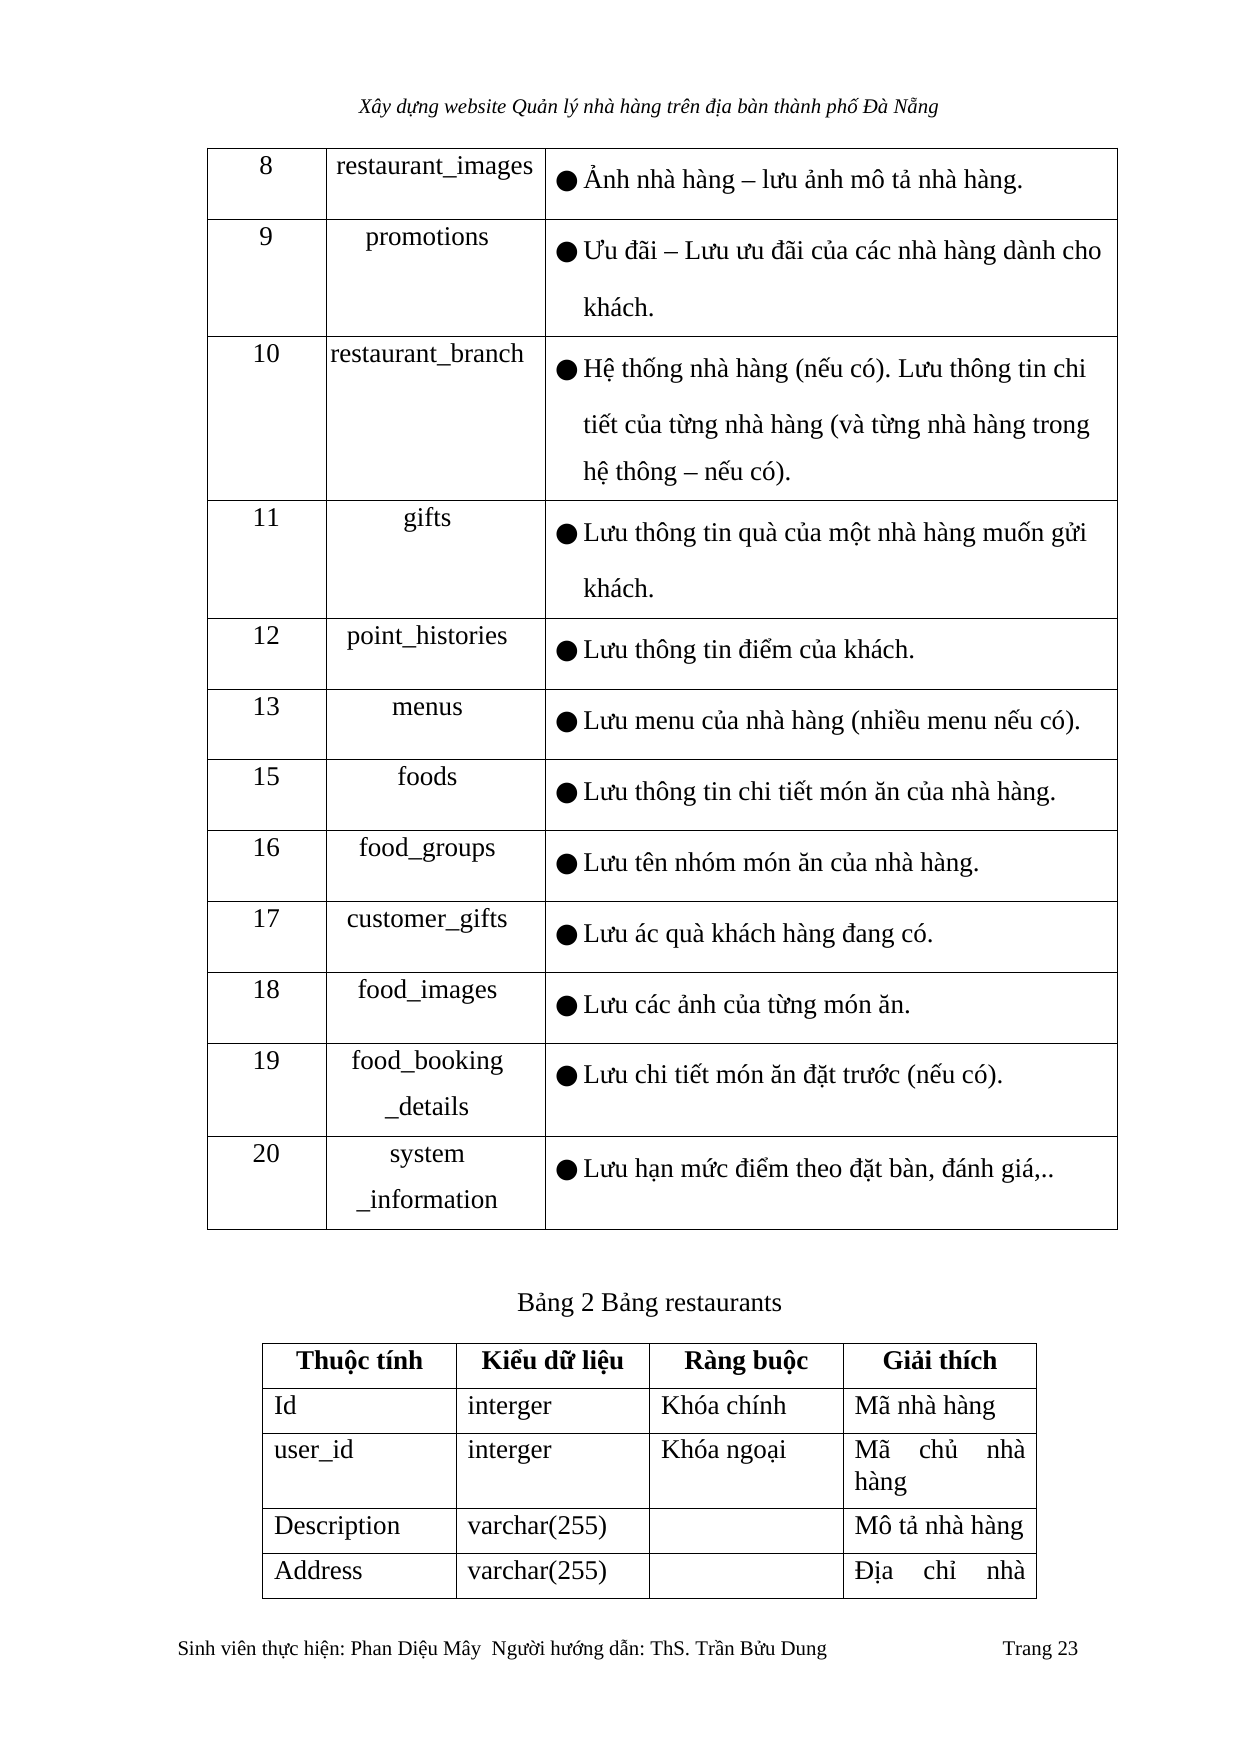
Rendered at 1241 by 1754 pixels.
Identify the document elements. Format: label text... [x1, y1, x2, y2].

table_cell Lưu tên nhóm món ăn của nhà hàng. [546, 831, 1117, 901]
table_header Ràng buộc [650, 1344, 843, 1388]
table_cell restaurant_branch [327, 337, 545, 500]
table_cell Lưu chi tiết món ăn đặt trước (nếu có). [546, 1044, 1117, 1136]
table_cell Lưu hạn mức điểm theo đặt bàn, đánh giá,.. [546, 1137, 1117, 1229]
table_header Giải thích [844, 1344, 1036, 1388]
table_cell 19 [208, 1044, 326, 1136]
table_cell Mô tả nhà hàng [844, 1509, 1036, 1553]
table_cell varchar(255) [457, 1509, 649, 1553]
table_cell Address [263, 1554, 456, 1598]
table_cell 8 [208, 149, 326, 218]
table_cell 9 [208, 220, 326, 336]
table_cell 13 [208, 690, 326, 759]
table_cell 20 [208, 1137, 326, 1229]
table_cell 12 [208, 619, 326, 688]
table_cell foods [327, 760, 545, 830]
table_cell 10 [208, 337, 326, 500]
table_cell 16 [208, 831, 326, 901]
table_cell Địa chỉ nhà hàng [844, 1554, 1036, 1598]
table_cell system _information [327, 1137, 545, 1229]
table_cell food_images [327, 973, 545, 1043]
table_header Kiểu dữ liệu [457, 1344, 649, 1388]
table_cell Lưu thông tin quà của một nhà hàng muốn gửi khách. [546, 501, 1117, 618]
table_cell Khóa chính [650, 1389, 843, 1432]
table_cell Description [263, 1509, 456, 1553]
table_cell 11 [208, 501, 326, 618]
table_cell interger [457, 1389, 649, 1432]
table_cell Id [263, 1389, 456, 1432]
text Bảng 2 Bảng restaurants [177, 1287, 1122, 1318]
table_cell Lưu ác quà khách hàng đang có. [546, 902, 1117, 972]
table_cell Mã chủ nhà hàng [844, 1434, 1036, 1508]
table_cell point_histories [327, 619, 545, 688]
table_cell customer_gifts [327, 902, 545, 972]
table_cell Lưu thông tin điểm của khách. [546, 619, 1117, 688]
table_cell Lưu các ảnh của từng món ăn. [546, 973, 1117, 1043]
table_cell user_id [263, 1434, 456, 1508]
table_cell Khóa ngoại [650, 1434, 843, 1508]
table_header Thuộc tính [263, 1344, 456, 1388]
table_cell [650, 1509, 843, 1553]
table_cell Lưu thông tin chi tiết món ăn của nhà hàng. [546, 760, 1117, 830]
table_cell 15 [208, 760, 326, 830]
table_cell food_booking _details [327, 1044, 545, 1136]
table_cell restaurant_images [327, 149, 545, 218]
table_cell interger [457, 1434, 649, 1508]
table_cell Lưu menu của nhà hàng (nhiều menu nếu có). [546, 690, 1117, 759]
table_cell menus [327, 690, 545, 759]
table_cell food_groups [327, 831, 545, 901]
table_cell Ảnh nhà hàng – lưu ảnh mô tả nhà hàng. [546, 149, 1117, 218]
table_cell 17 [208, 902, 326, 972]
table_cell varchar(255) [457, 1554, 649, 1598]
table_cell Ưu đãi – Lưu ưu đãi của các nhà hàng dành cho khách. [546, 220, 1117, 336]
table_cell 18 [208, 973, 326, 1043]
table_cell Mã nhà hàng [844, 1389, 1036, 1432]
table_cell [650, 1554, 843, 1598]
table_cell Hệ thống nhà hàng (nếu có). Lưu thông tin chi tiết của từng nhà hàng (và từng nhà hàng trong hệ thông – nếu có). [546, 337, 1117, 500]
table_cell promotions [327, 220, 545, 336]
table_cell gifts [327, 501, 545, 618]
